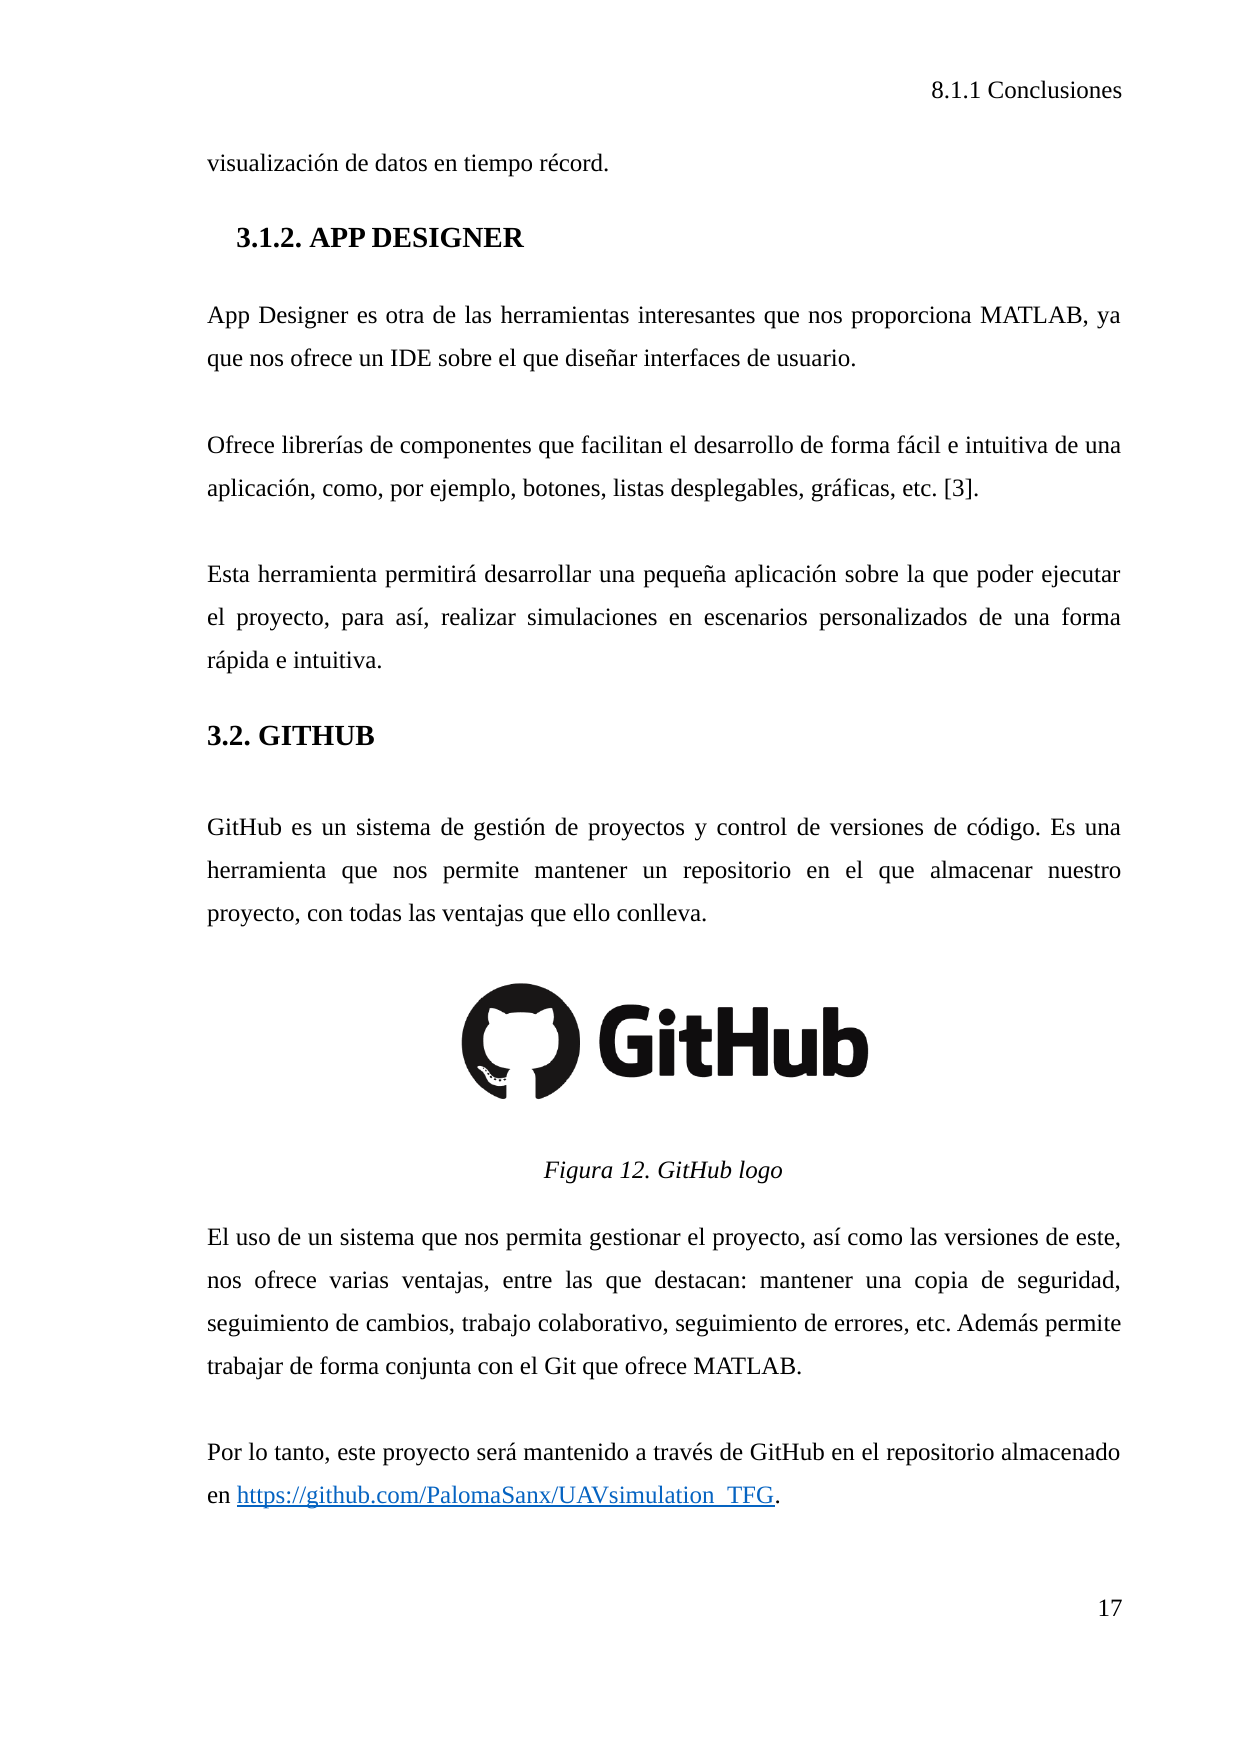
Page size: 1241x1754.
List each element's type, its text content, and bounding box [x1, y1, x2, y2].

picture [395, 941, 934, 1141]
text El uso de un sistema que nos permita gestionar el proyecto, así como las versiones de este, nos ofrece varias ventajas, entre las que destacan: mantener una copia de seguridad, seguimiento de cambios, trabajo colaborativo, seguimiento de errores, etc. Además permite trabajar de forma conjunta con el Git que ofrece MATLAB. [207, 1222, 1122, 1380]
text App Designer [236, 220, 1122, 254]
text Esta herramienta permitirá desarrollar una pequeña aplicación sobre la que poder ejecutar el proyecto, para así, realizar simulaciones en escenarios personalizados de una forma rápida e intuitiva. [207, 559, 1122, 674]
text App Designer es otra de las herramientas interesantes que nos proporciona MATLAB, ya que nos ofrece un IDE sobre el que diseñar interfaces de usuario. [207, 300, 1122, 372]
text Ofrece librerías de componentes que facilitan el desarrollo de forma fácil e intuitiva de una aplicación, como, por ejemplo, botones, listas desplegables, gráficas, etc. [3]. [207, 430, 1122, 502]
text GitHub es un sistema de gestión de proyectos y control de versiones de código. Es una herramienta que nos permite mantener un repositorio en el que almacenar nuestro proyecto, con todas las ventajas que ello conlleva. [207, 812, 1122, 927]
text Por lo tanto, este proyecto será mantenido a través de GitHub en el repositorio almacenado en https://github.com/PalomaSanx/UAVsimulation_TFG. [207, 1437, 1122, 1509]
text GitHub logo [207, 1155, 1122, 1184]
text Github [207, 718, 1122, 751]
